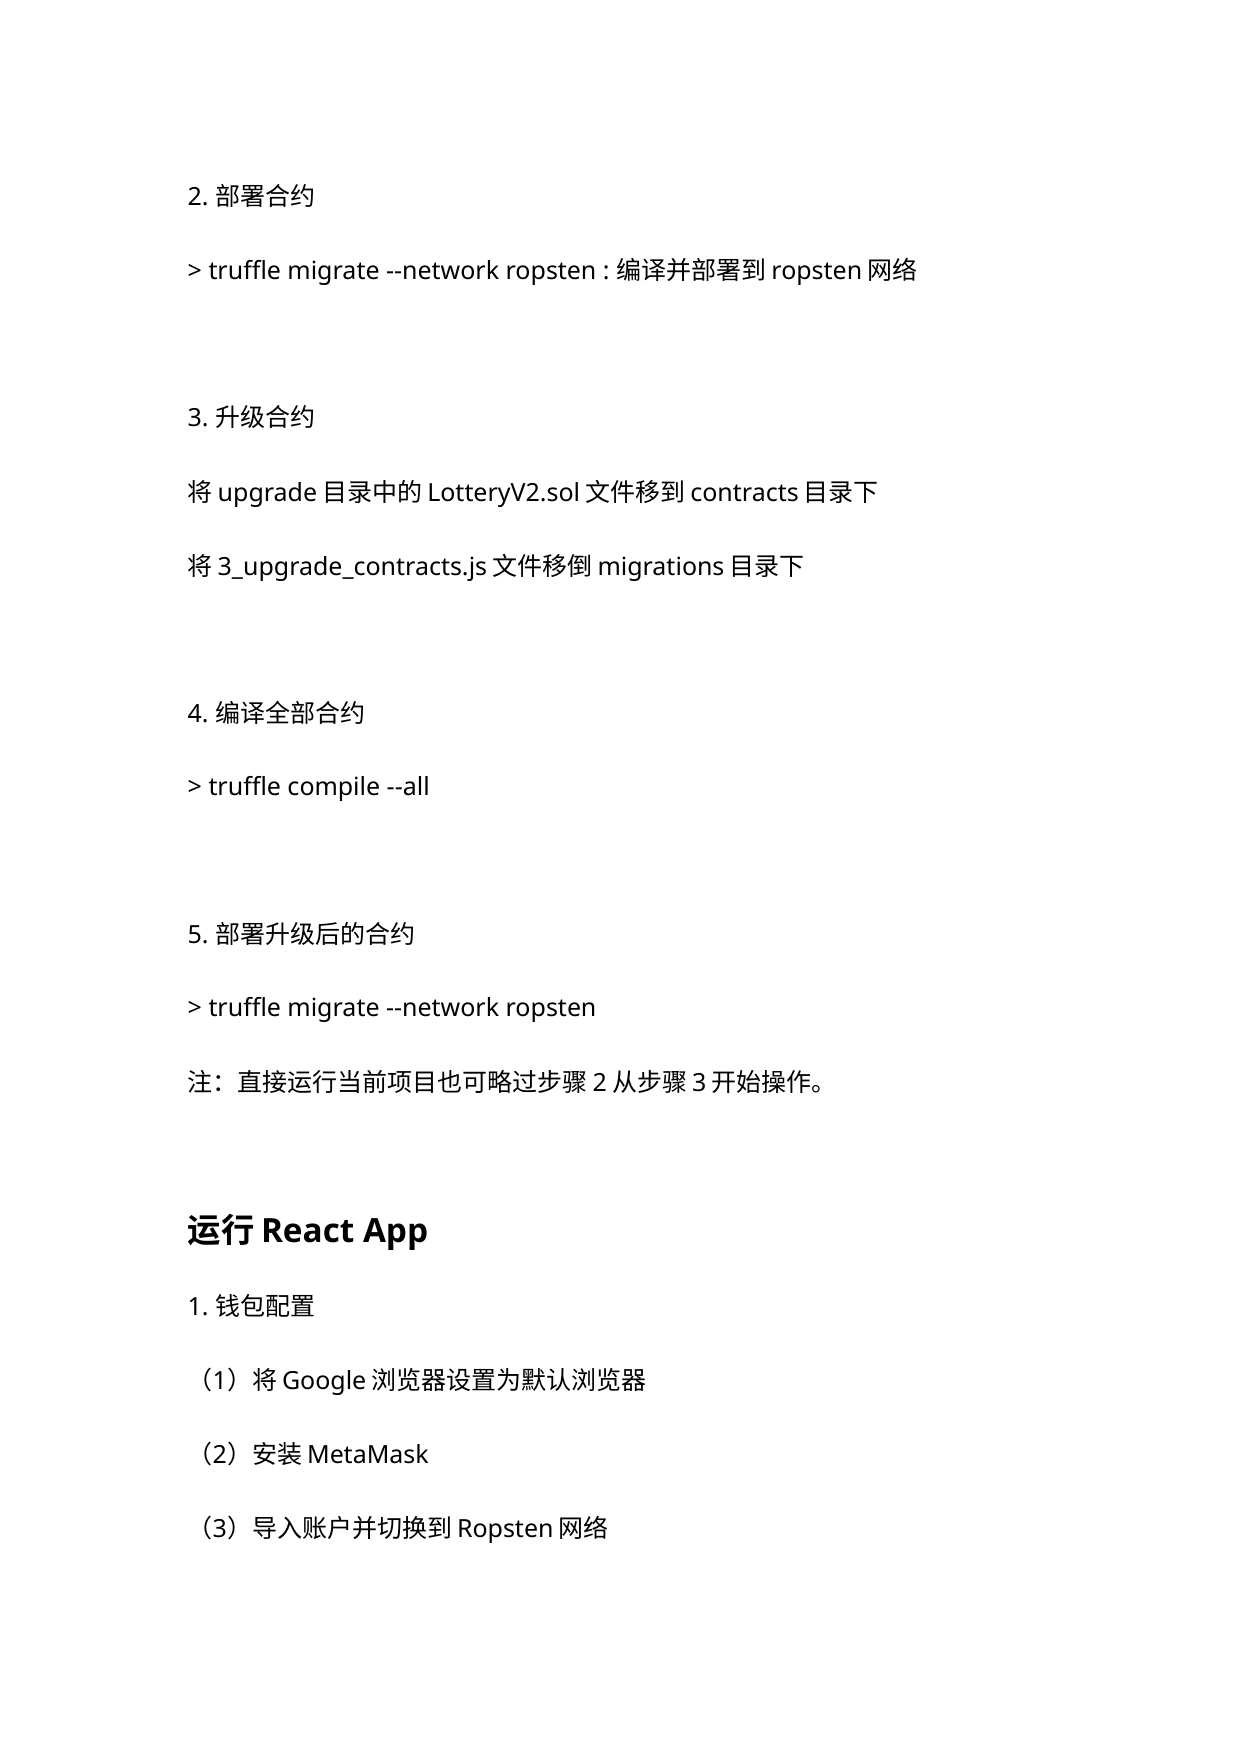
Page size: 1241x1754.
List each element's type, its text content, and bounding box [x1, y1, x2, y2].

text > truffle compile --all [187, 753, 1053, 818]
text 1. 钱包配置 [187, 1272, 1053, 1337]
text > truffle migrate --network ropsten : 编译并部署到ropsten网络 [187, 236, 1053, 301]
text （2）安装MetaMask [187, 1420, 1053, 1485]
text 将3_upgrade_contracts.js文件移倒migrations目录下 [187, 532, 1053, 597]
text （1）将Google浏览器设置为默认浏览器 [187, 1346, 1053, 1411]
text 2. 部署合约 [187, 162, 1053, 227]
text > truffle migrate --network ropsten [187, 974, 1053, 1039]
text 3. 升级合约 [187, 383, 1053, 448]
text （3）导入账户并切换到Ropsten网络 [187, 1494, 1053, 1559]
text 4. 编译全部合约 [187, 679, 1053, 744]
text 将upgrade目录中的LotteryV2.sol文件移到contracts目录下 [187, 458, 1053, 523]
text 运行React App [187, 1195, 1053, 1260]
text 5. 部署升级后的合约 [187, 900, 1053, 965]
text 注：直接运行当前项目也可略过步骤2从步骤3开始操作。 [187, 1048, 1053, 1113]
